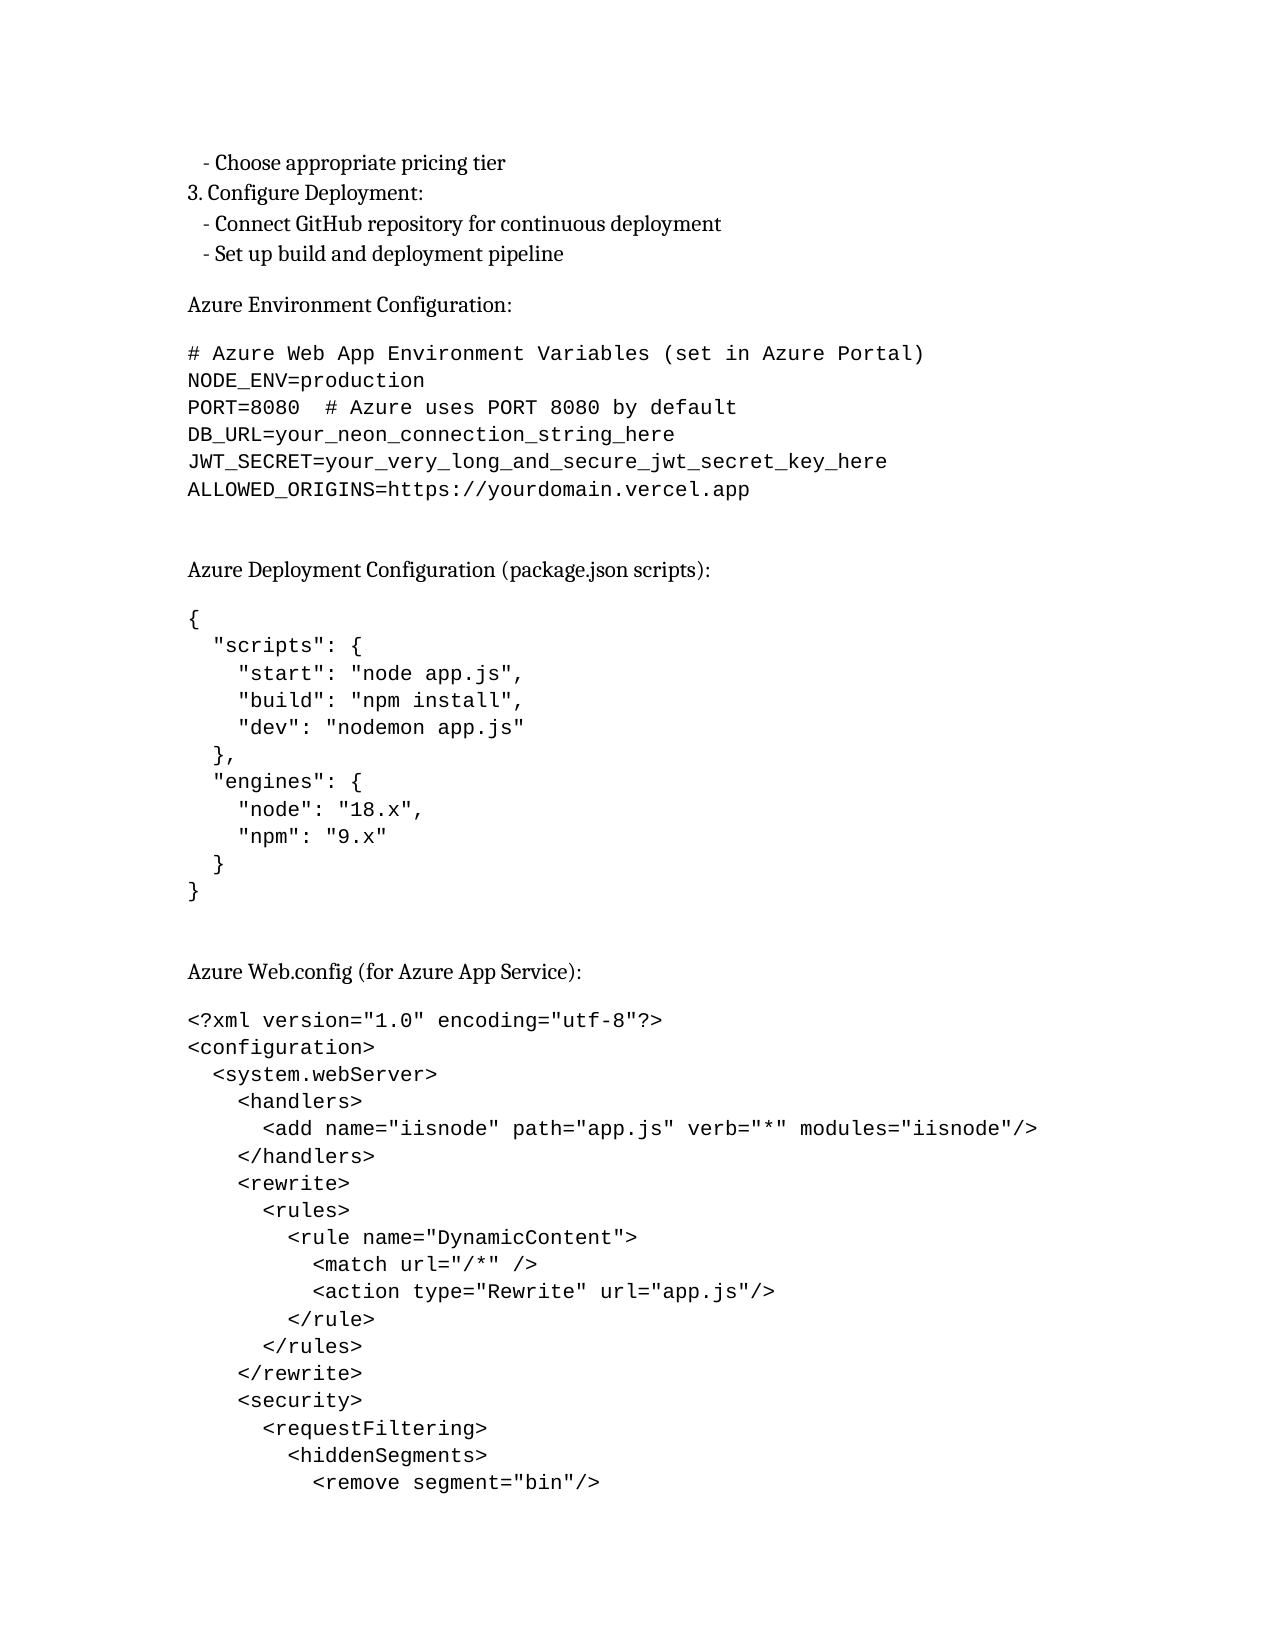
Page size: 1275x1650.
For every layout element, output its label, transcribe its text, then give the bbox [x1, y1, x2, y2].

text Azure Deployment Configuration (package.json scripts): [187, 557, 1087, 583]
text Azure Web.config (for Azure App Service): [187, 959, 1087, 985]
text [187, 150, 1087, 267]
text { "scripts": { "start": "node app.js", "build": "npm install", "dev": "nodemon app.js" }, "engines": { "node": "18.x", "npm": "9.x" } } [187, 608, 1087, 934]
text Azure Environment Configuration: [187, 292, 1087, 318]
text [187, 1010, 1087, 1496]
text # Azure Web App Environment Variables (set in Azure Portal) NODE_ENV=production PORT=8080 # Azure uses PORT 8080 by default DB_URL=your_neon_connection_string_here JWT_SECRET=your_very_long_and_secure_jwt_secret_key_here ALLOWED_ORIGINS=https://yourdomain.vercel.app [187, 343, 1087, 532]
